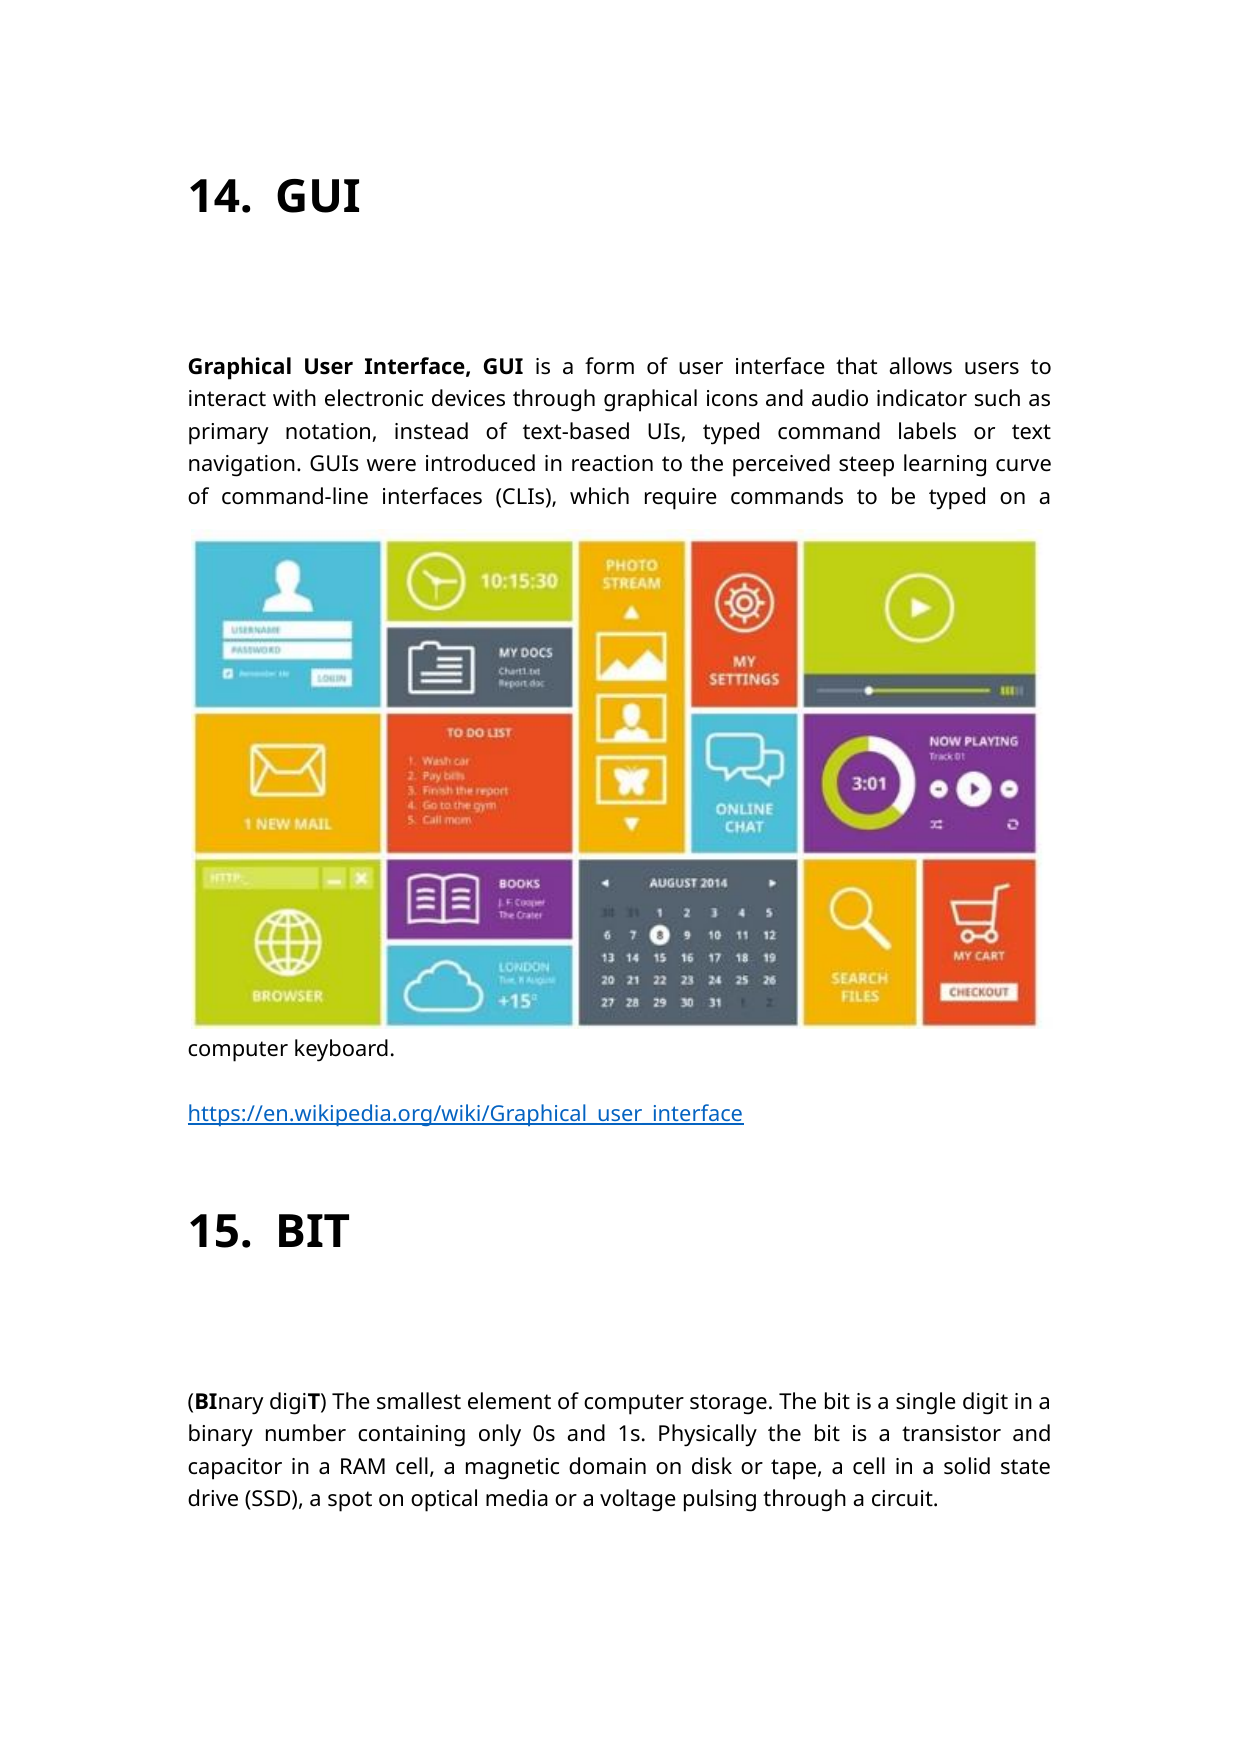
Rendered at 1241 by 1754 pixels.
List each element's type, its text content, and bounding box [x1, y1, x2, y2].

text (BInary digiT) The smallest element of computer storage. The bit is a single digit in a binary number containing only 0s and 1s. Physically the bit is a transistor and capacitor in a RAM cell, a magnetic domain on disk or tape, a cell in a solid state drive (SSD), a spot on optical media or a voltage pulsing through a circuit. [187, 1384, 1053, 1514]
subtitle GUI [187, 162, 1053, 227]
picture [191, 529, 1053, 1029]
text https://en.wikipedia.org/wiki/Graphical_user_interface [187, 1097, 1053, 1129]
subtitle BIT [187, 1197, 1053, 1262]
